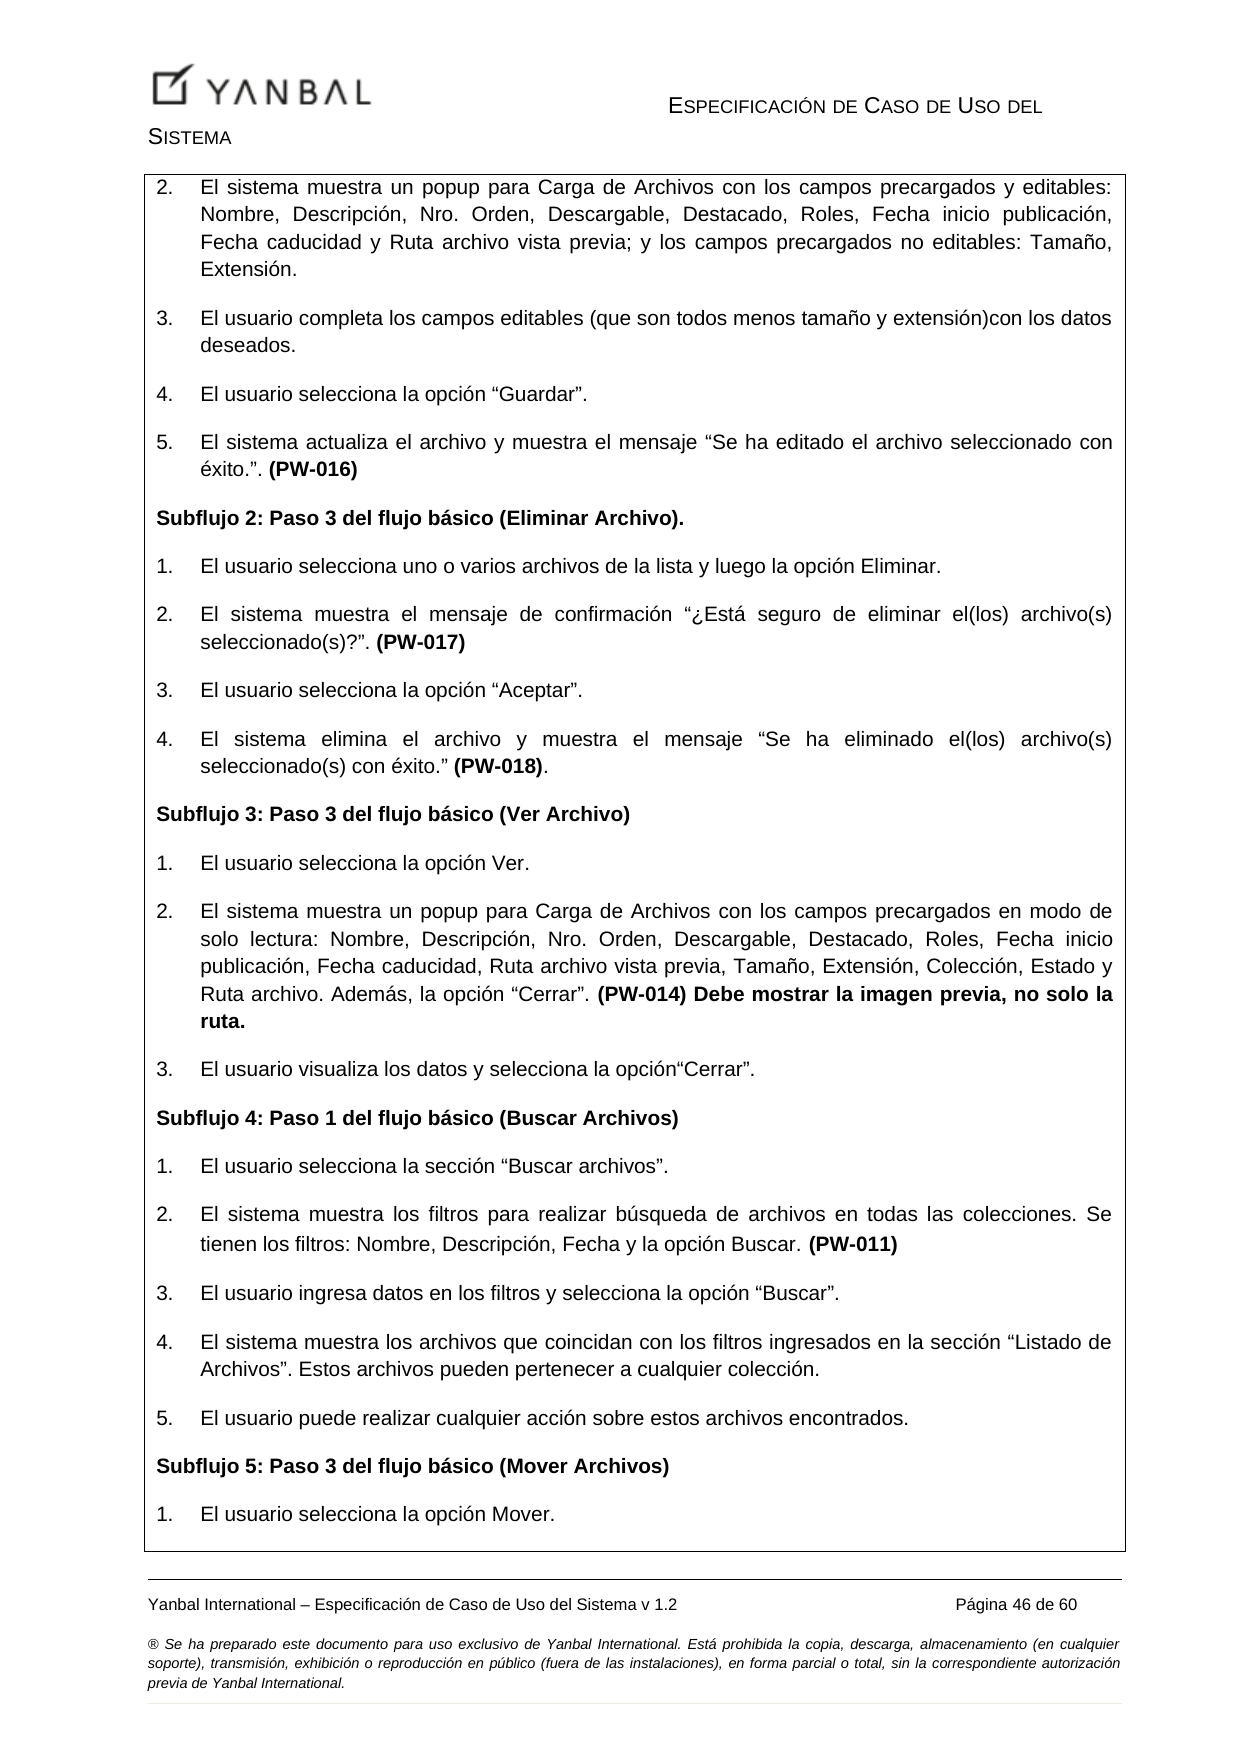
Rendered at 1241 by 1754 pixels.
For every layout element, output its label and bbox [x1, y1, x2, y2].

picture [147, 58, 376, 114]
table_cell [145, 175, 1125, 1551]
